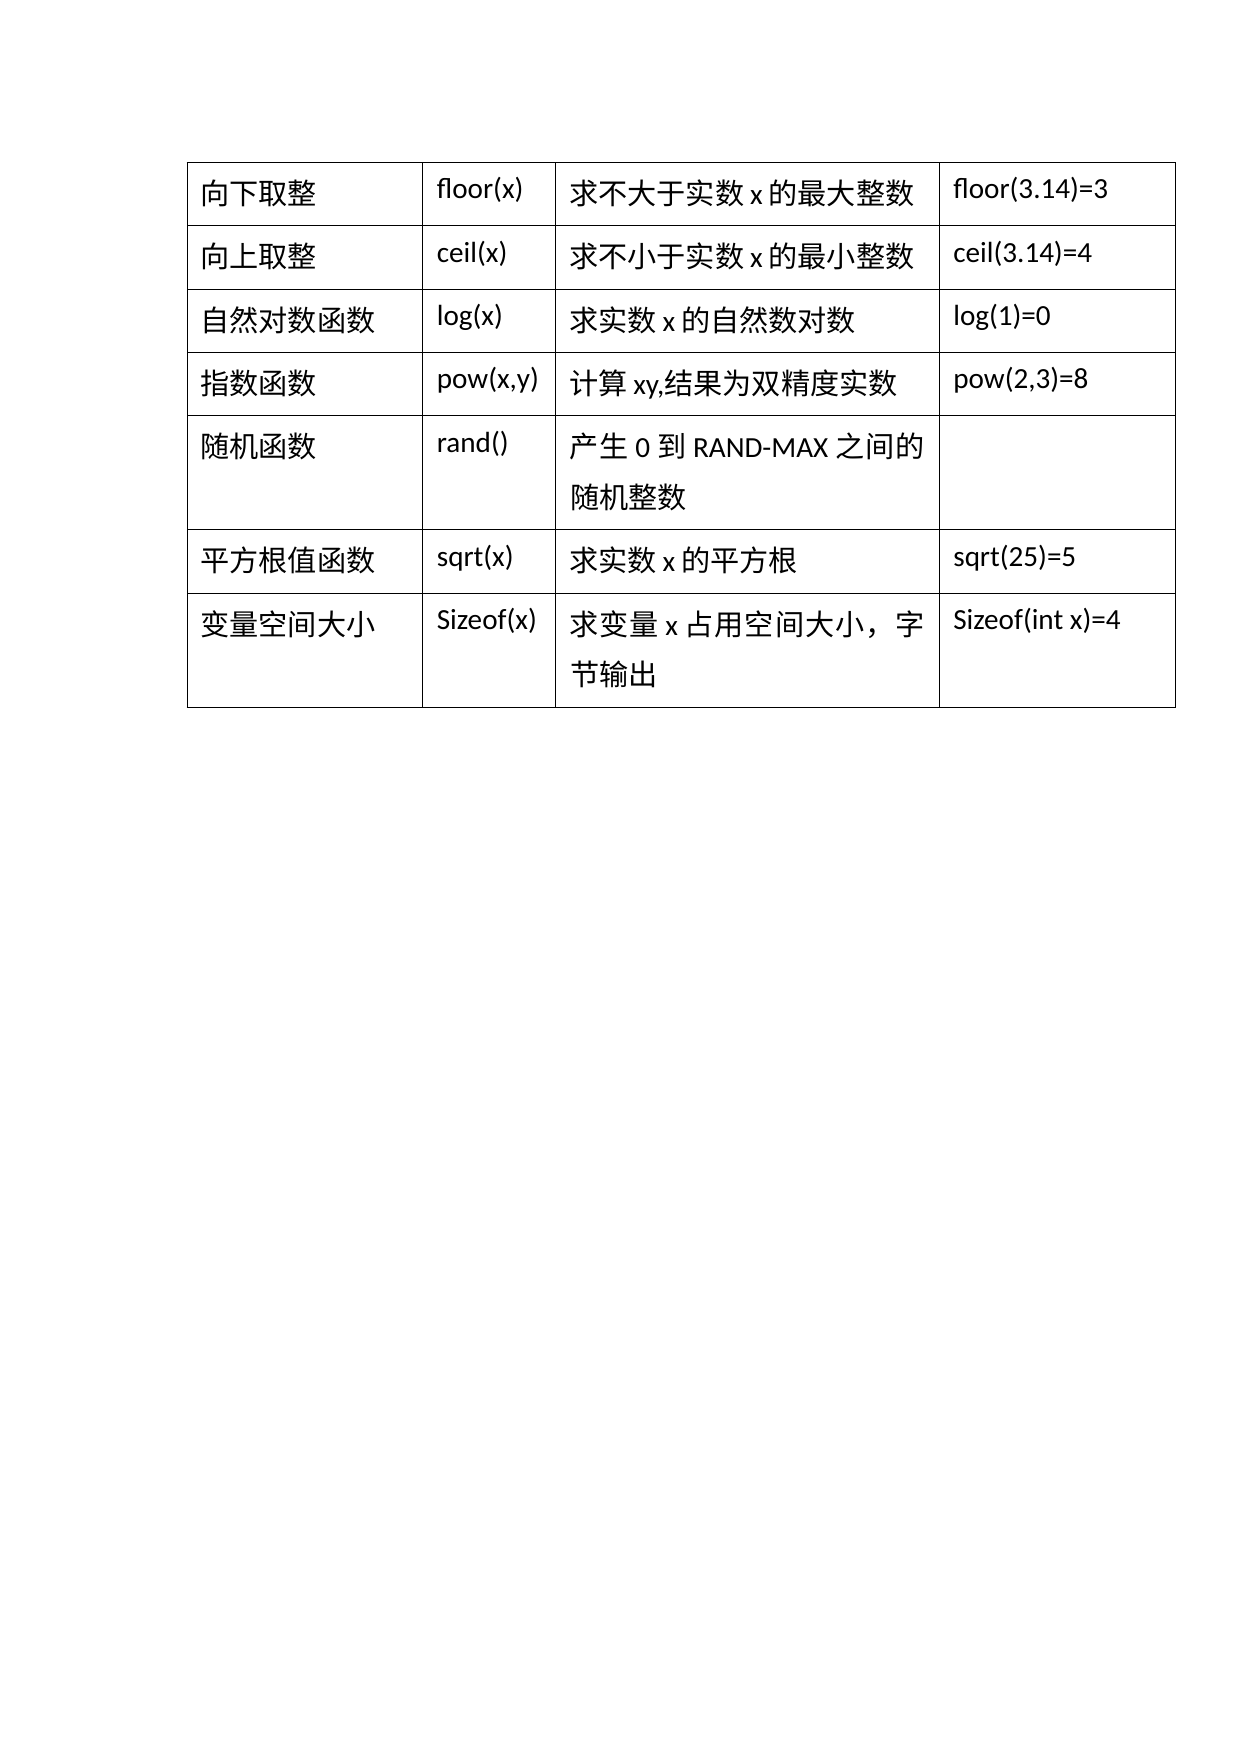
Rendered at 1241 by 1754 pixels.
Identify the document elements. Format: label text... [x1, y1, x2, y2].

table_cell 求不大于实数x的最大整数 [556, 163, 939, 225]
table_cell 求实数x的平方根 [556, 530, 939, 593]
table_cell log(x) [423, 290, 555, 352]
table_cell 产生0到RAND-MAX之间的随机整数 [556, 416, 939, 529]
table_cell Sizeof(x) [423, 594, 555, 707]
table_cell rand() [423, 416, 555, 529]
table_cell 计算xy,结果为双精度实数 [556, 353, 939, 415]
table_cell ceil(x) [423, 226, 555, 289]
table_cell 向下取整 [188, 163, 422, 225]
table_cell pow(2,3)=8 [940, 353, 1175, 415]
table_cell ceil(3.14)=4 [940, 226, 1175, 289]
table_cell 随机函数 [188, 416, 422, 529]
table_cell sqrt(25)=5 [940, 530, 1175, 593]
table_cell 变量空间大小 [188, 594, 422, 707]
table_cell 平方根值函数 [188, 530, 422, 593]
table_cell sqrt(x) [423, 530, 555, 593]
table_cell pow(x,y) [423, 353, 555, 415]
table_cell floor(x) [423, 163, 555, 225]
table_cell 指数函数 [188, 353, 422, 415]
table_cell floor(3.14)=3 [940, 163, 1175, 225]
table_cell [940, 416, 1175, 529]
table_cell 求变量x占用空间大小，字节输出 [556, 594, 939, 707]
table_cell 求不小于实数x的最小整数 [556, 226, 939, 289]
table_cell 向上取整 [188, 226, 422, 289]
table_cell Sizeof(int x)=4 [940, 594, 1175, 707]
table_cell log(1)=0 [940, 290, 1175, 352]
table_cell 自然对数函数 [188, 290, 422, 352]
table_cell 求实数x的自然数对数 [556, 290, 939, 352]
